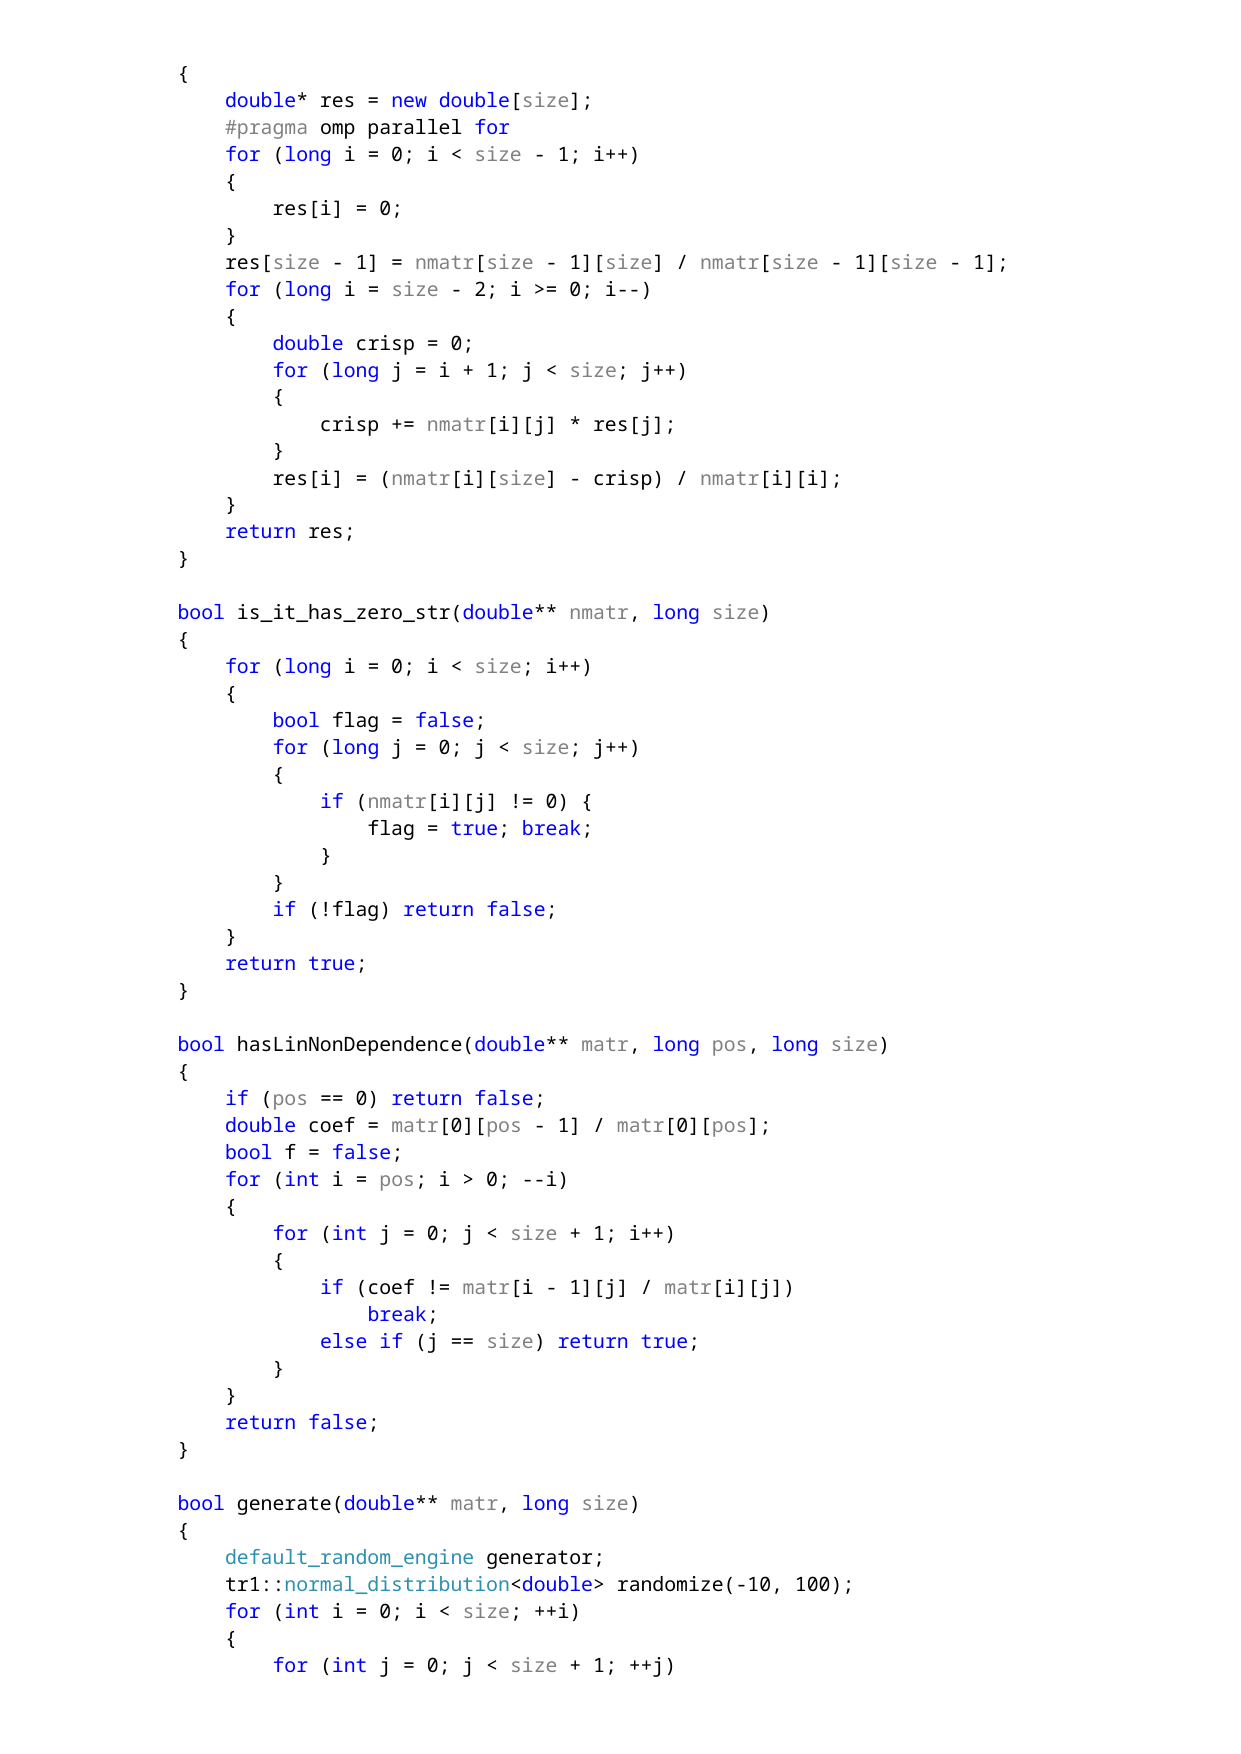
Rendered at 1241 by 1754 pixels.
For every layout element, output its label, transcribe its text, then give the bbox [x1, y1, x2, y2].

text flag = true; break; [177, 814, 1181, 841]
text double* res = new double[size]; [177, 86, 1181, 113]
text bool f = false; [177, 1138, 1181, 1165]
text for (int j = 0; j < size + 1; ++j) [177, 1651, 1181, 1678]
text bool is_it_has_zero_str(double** nmatr, long size) [177, 599, 1181, 626]
text for (long j = i + 1; j < size; j++) [177, 356, 1181, 383]
text for (int j = 0; j < size + 1; i++) [177, 1219, 1181, 1246]
text double crisp = 0; [177, 329, 1181, 356]
text { [177, 1057, 1181, 1084]
text res[i] = (nmatr[i][size] - crisp) / nmatr[i][i]; [177, 464, 1181, 491]
text } [177, 221, 1181, 248]
text { [177, 383, 1181, 410]
text if (coef != matr[i - 1][j] / matr[i][j]) [177, 1273, 1181, 1300]
text return true; [177, 949, 1181, 976]
text for (int i = 0; i < size; ++i) [177, 1597, 1181, 1624]
text { [177, 679, 1181, 707]
text for (long i = 0; i < size; i++) [177, 653, 1181, 679]
text for (long i = size - 2; i >= 0; i--) [177, 275, 1181, 302]
text break; [177, 1300, 1181, 1327]
text return false; [177, 1408, 1181, 1435]
text { [177, 1624, 1181, 1651]
text { [177, 1192, 1181, 1219]
text res[size - 1] = nmatr[size - 1][size] / nmatr[size - 1][size - 1]; [177, 248, 1181, 275]
text if (!flag) return false; [177, 895, 1181, 922]
text bool hasLinNonDependence(double** matr, long pos, long size) [177, 1030, 1181, 1057]
text bool flag = false; [177, 707, 1181, 733]
text { [177, 761, 1181, 787]
text } [177, 868, 1181, 895]
text for (int i = pos; i > 0; --i) [177, 1165, 1181, 1192]
text return res; [177, 518, 1181, 545]
text } [177, 1381, 1181, 1408]
text } [177, 437, 1181, 464]
text if (nmatr[i][j] != 0) { [177, 787, 1181, 814]
text { [177, 302, 1181, 329]
text tr1::normal_distribution<double> randomize(-10, 100); [177, 1570, 1181, 1597]
text { [177, 626, 1181, 653]
text } [177, 491, 1181, 518]
text default_random_engine generator; [177, 1543, 1181, 1570]
text } [177, 841, 1181, 868]
text } [177, 976, 1181, 1003]
text res[i] = 0; [177, 194, 1181, 221]
text } [177, 1435, 1181, 1462]
text { [177, 1246, 1181, 1273]
text for (long i = 0; i < size - 1; i++) [177, 140, 1181, 167]
text for (long j = 0; j < size; j++) [177, 733, 1181, 761]
text { [177, 167, 1181, 194]
text } [177, 1354, 1181, 1381]
text } [177, 922, 1181, 949]
text if (pos == 0) return false; [177, 1084, 1181, 1111]
text { [177, 1516, 1181, 1543]
text { [177, 59, 1181, 86]
text crisp += nmatr[i][j] * res[j]; [177, 410, 1181, 437]
text #pragma omp parallel for [177, 113, 1181, 140]
text } [177, 545, 1181, 572]
text bool generate(double** matr, long size) [177, 1489, 1181, 1516]
text else if (j == size) return true; [177, 1327, 1181, 1354]
text double coef = matr[0][pos - 1] / matr[0][pos]; [177, 1111, 1181, 1138]
